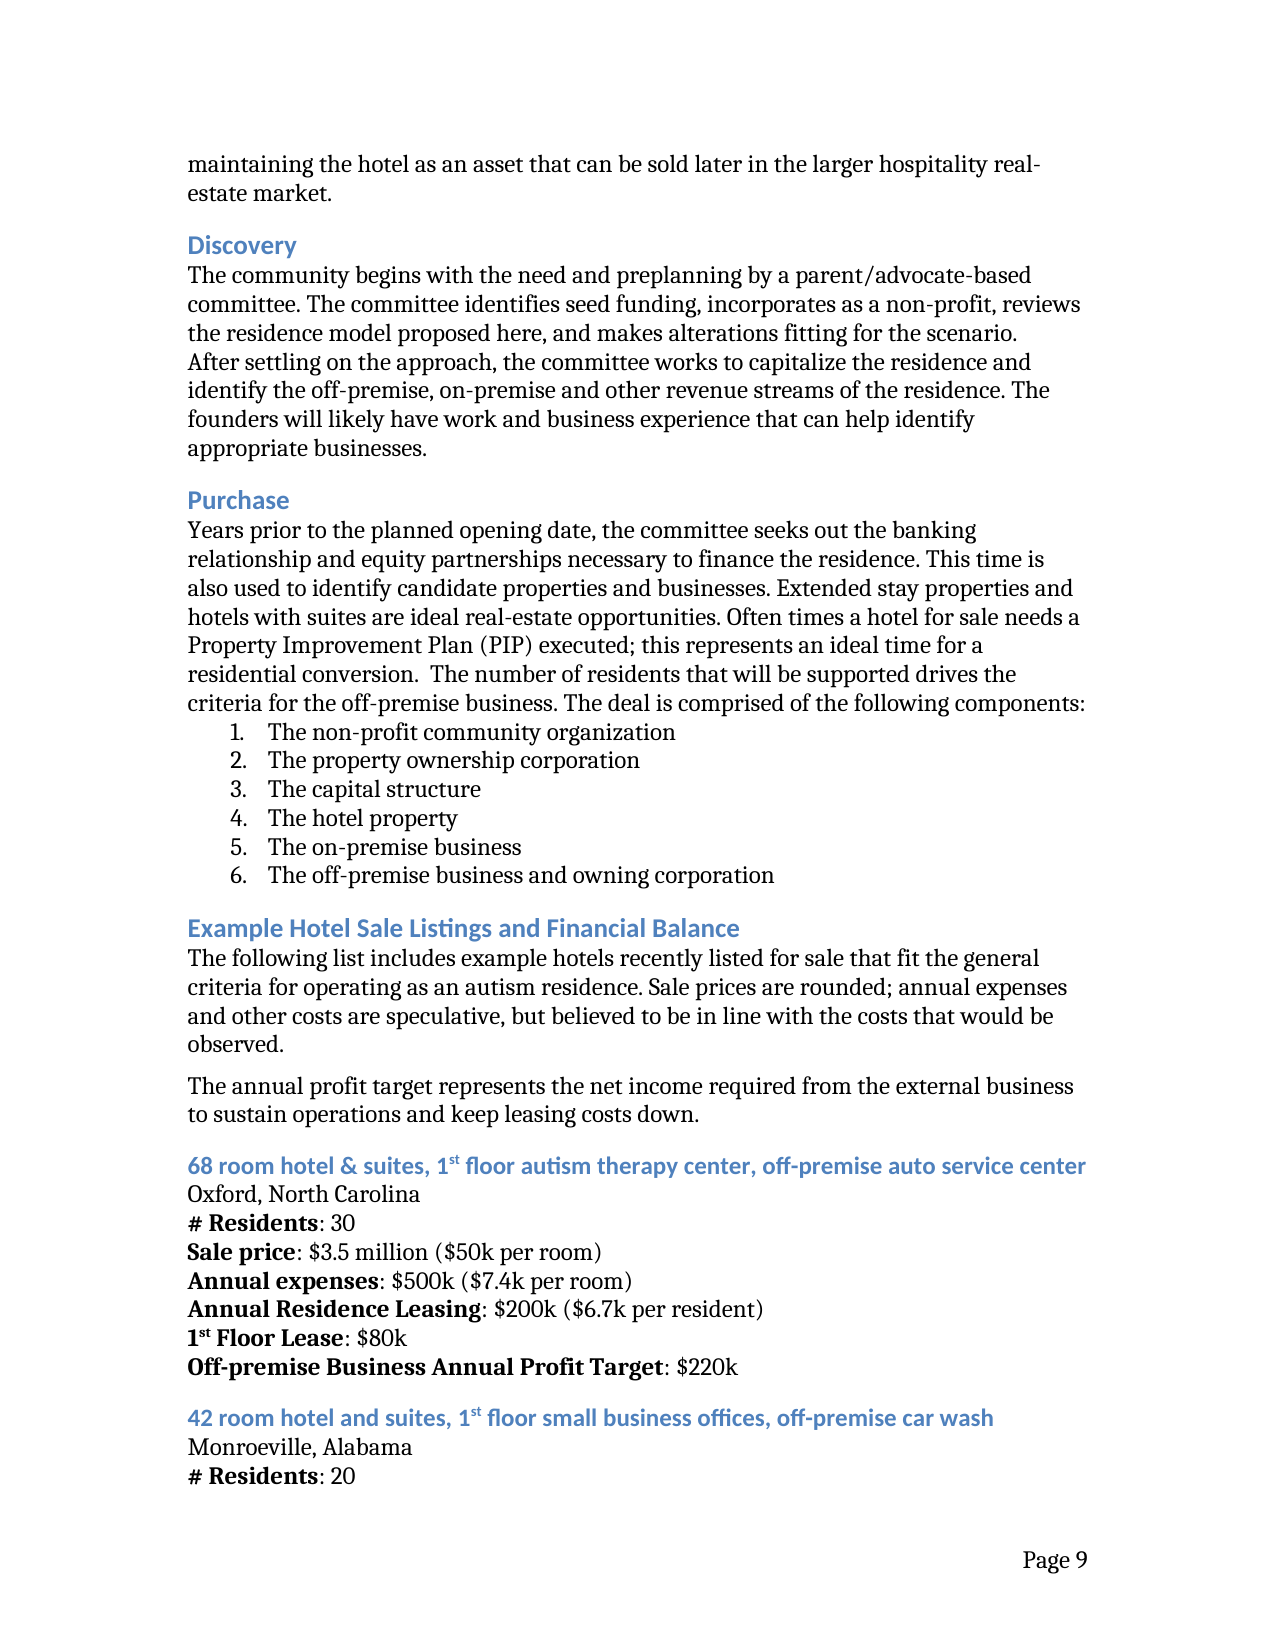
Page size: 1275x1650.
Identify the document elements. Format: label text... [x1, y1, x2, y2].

subtitle Example Hotel Sale Listings and Financial Balance [187, 911, 1087, 944]
text Annual expenses: $500k ($7.4k per room) [187, 1267, 1087, 1295]
text Off-premise Business Annual Profit Target: $220k [187, 1353, 1087, 1382]
text The annual profit target represents the net income required from the external business to sustain operations and keep leasing costs down. [187, 1072, 1087, 1129]
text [187, 150, 1087, 207]
text The following list includes example hotels recently listed for sale that fit the general criteria for operating as an autism residence. Sale prices are rounded; annual expenses and other costs are speculative, but believed to be in line with the costs that would be observed. [187, 944, 1087, 1059]
subtitle 68 room hotel & suites, 1st floor autism therapy center, off-premise auto service center [187, 1150, 1087, 1180]
subtitle Purchase [187, 483, 1087, 516]
list The on-premise business [230, 833, 1087, 861]
text Monroeville, Alabama [187, 1433, 1087, 1462]
list The hotel property [230, 804, 1087, 833]
list The off-premise business and owning corporation [230, 861, 1087, 890]
text Years prior to the planned opening date, the committee seeks out the banking relationship and equity partnerships necessary to finance the residence. This time is also used to identify candidate properties and businesses. Extended stay properties and hotels with suites are ideal real-estate opportunities. Often times a hotel for sale needs a Property Improvement Plan (PIP) executed; this represents an ideal time for a residential conversion. The number of residents that will be supported drives the criteria for the off-premise business. The deal is comprised of the following components: [187, 516, 1087, 718]
text After settling on the approach, the committee works to capitalize the residence and identify the off-premise, on-premise and other revenue streams of the residence. The founders will likely have work and business experience that can help identify appropriate businesses. [187, 348, 1087, 463]
subtitle Discovery [187, 228, 1087, 261]
text Annual Residence Leasing: $200k ($6.7k per resident) [187, 1295, 1087, 1324]
text Sale price: $3.5 million ($50k per room) [187, 1238, 1087, 1267]
list The property ownership corporation [230, 746, 1087, 775]
text # Residents: 30 [187, 1209, 1087, 1238]
list The non-profit community organization [230, 718, 1087, 746]
text The community begins with the need and preplanning by a parent/advocate-based committee. The committee identifies seed funding, incorporates as a non-profit, reviews the residence model proposed here, and makes alterations fitting for the scenario. [187, 261, 1087, 348]
list The capital structure [230, 775, 1087, 804]
text Oxford, North Carolina [187, 1180, 1087, 1209]
subtitle 42 room hotel and suites, 1st floor small business offices, off-premise car wash [187, 1402, 1087, 1433]
text 1st Floor Lease: $80k [187, 1324, 1087, 1353]
text # Residents: 20 [187, 1462, 1087, 1491]
